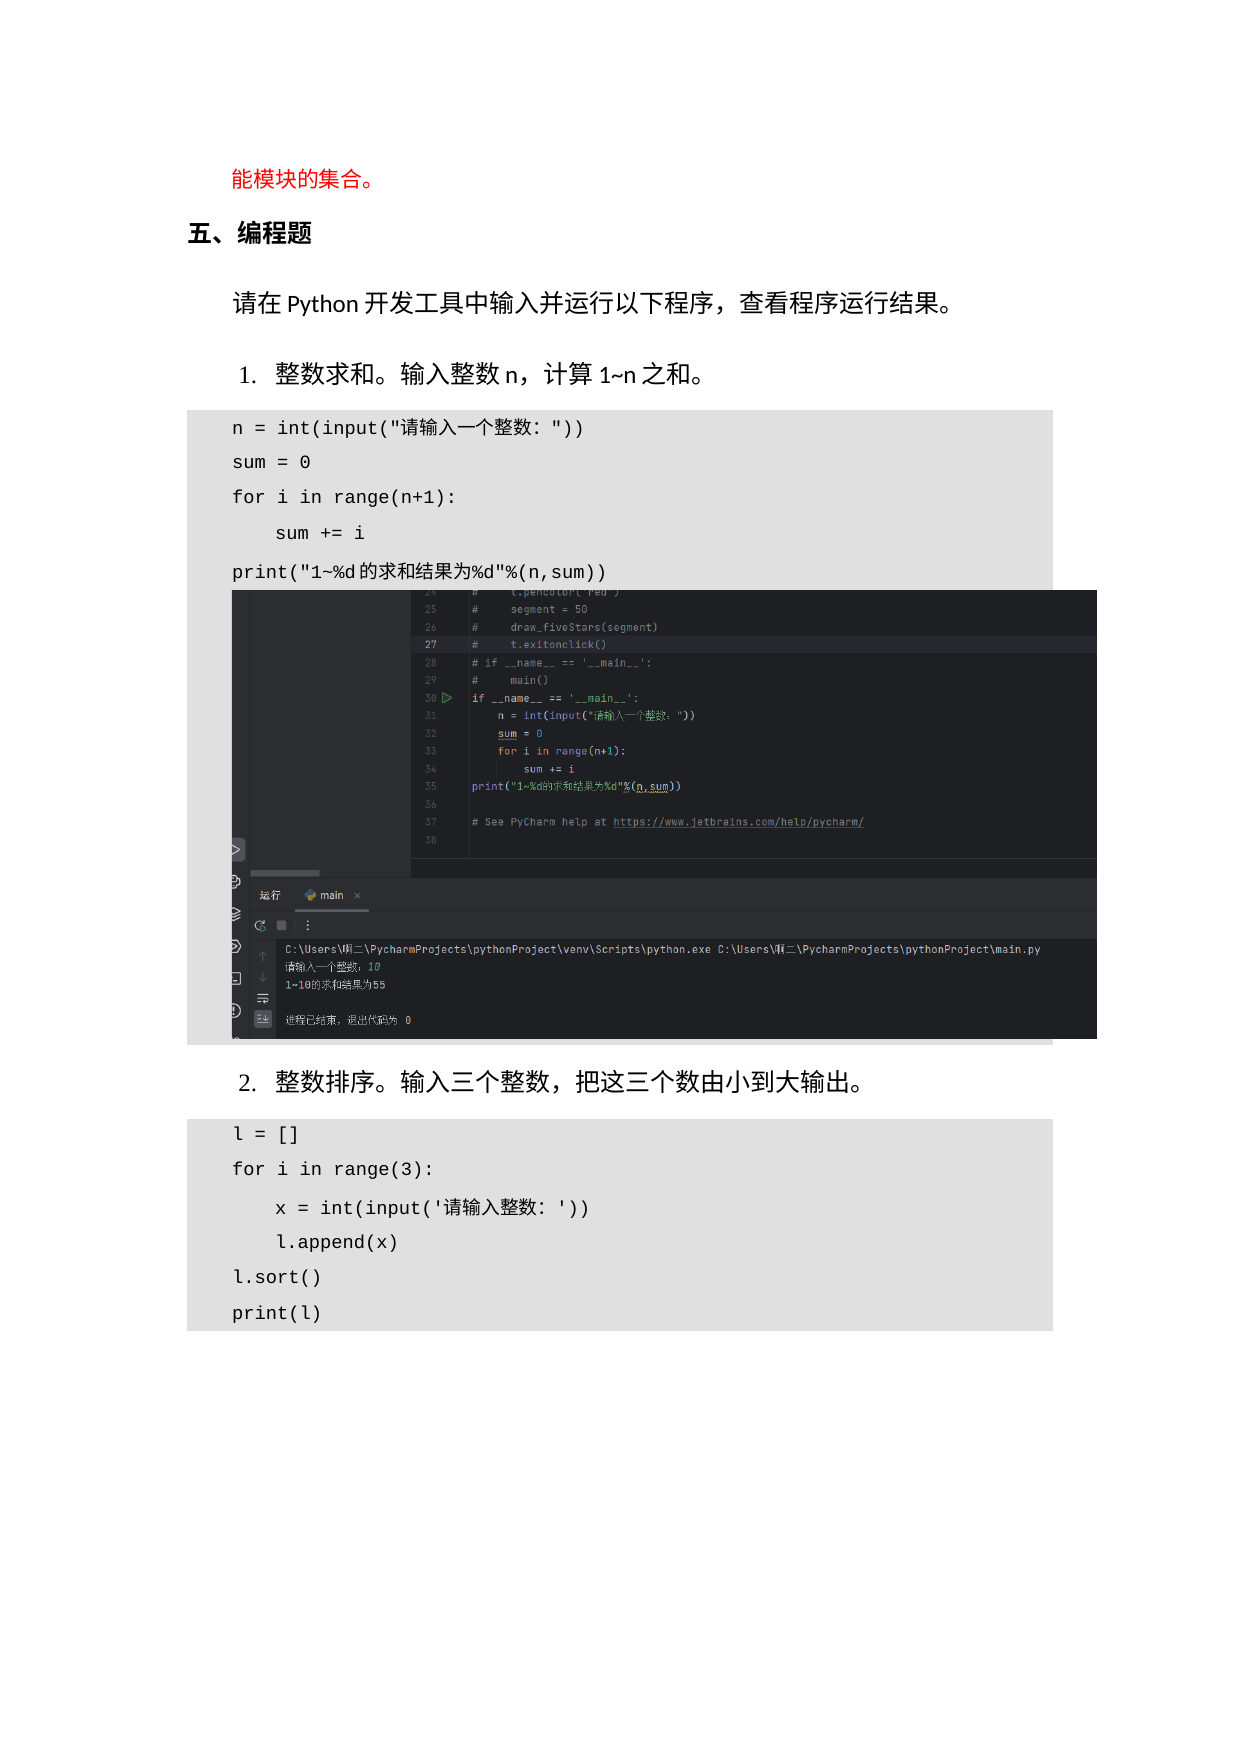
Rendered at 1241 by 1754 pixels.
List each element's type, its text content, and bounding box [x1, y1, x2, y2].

list 请在Python开发工具中输入并运行以下程序，查看程序运行结果。 [187, 269, 1053, 334]
text n = int(input("请输入一个整数：")) [187, 410, 1053, 443]
text l = [] [187, 1119, 1053, 1151]
text for i in range(n+1): [187, 483, 1053, 515]
list 编程题 [187, 199, 1053, 264]
text print("1~%d的求和结果为%d"%(n,sum)) [187, 554, 1053, 586]
text l.append(x) [187, 1227, 1053, 1259]
text for i in range(3): [187, 1154, 1053, 1187]
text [231, 162, 1053, 194]
text sum = 0 [187, 447, 1053, 479]
text x = int(input('请输入整数：')) [187, 1190, 1053, 1223]
text sum += i [187, 518, 1053, 551]
text print(l) [187, 1298, 1053, 1331]
picture [231, 590, 1097, 1039]
text l.sort() [187, 1262, 1053, 1295]
list 整数求和。输入整数n，计算1~n之和。 [187, 340, 1053, 405]
list 整数排序。输入三个整数，把这三个数由小到大输出。 [187, 1048, 1053, 1113]
